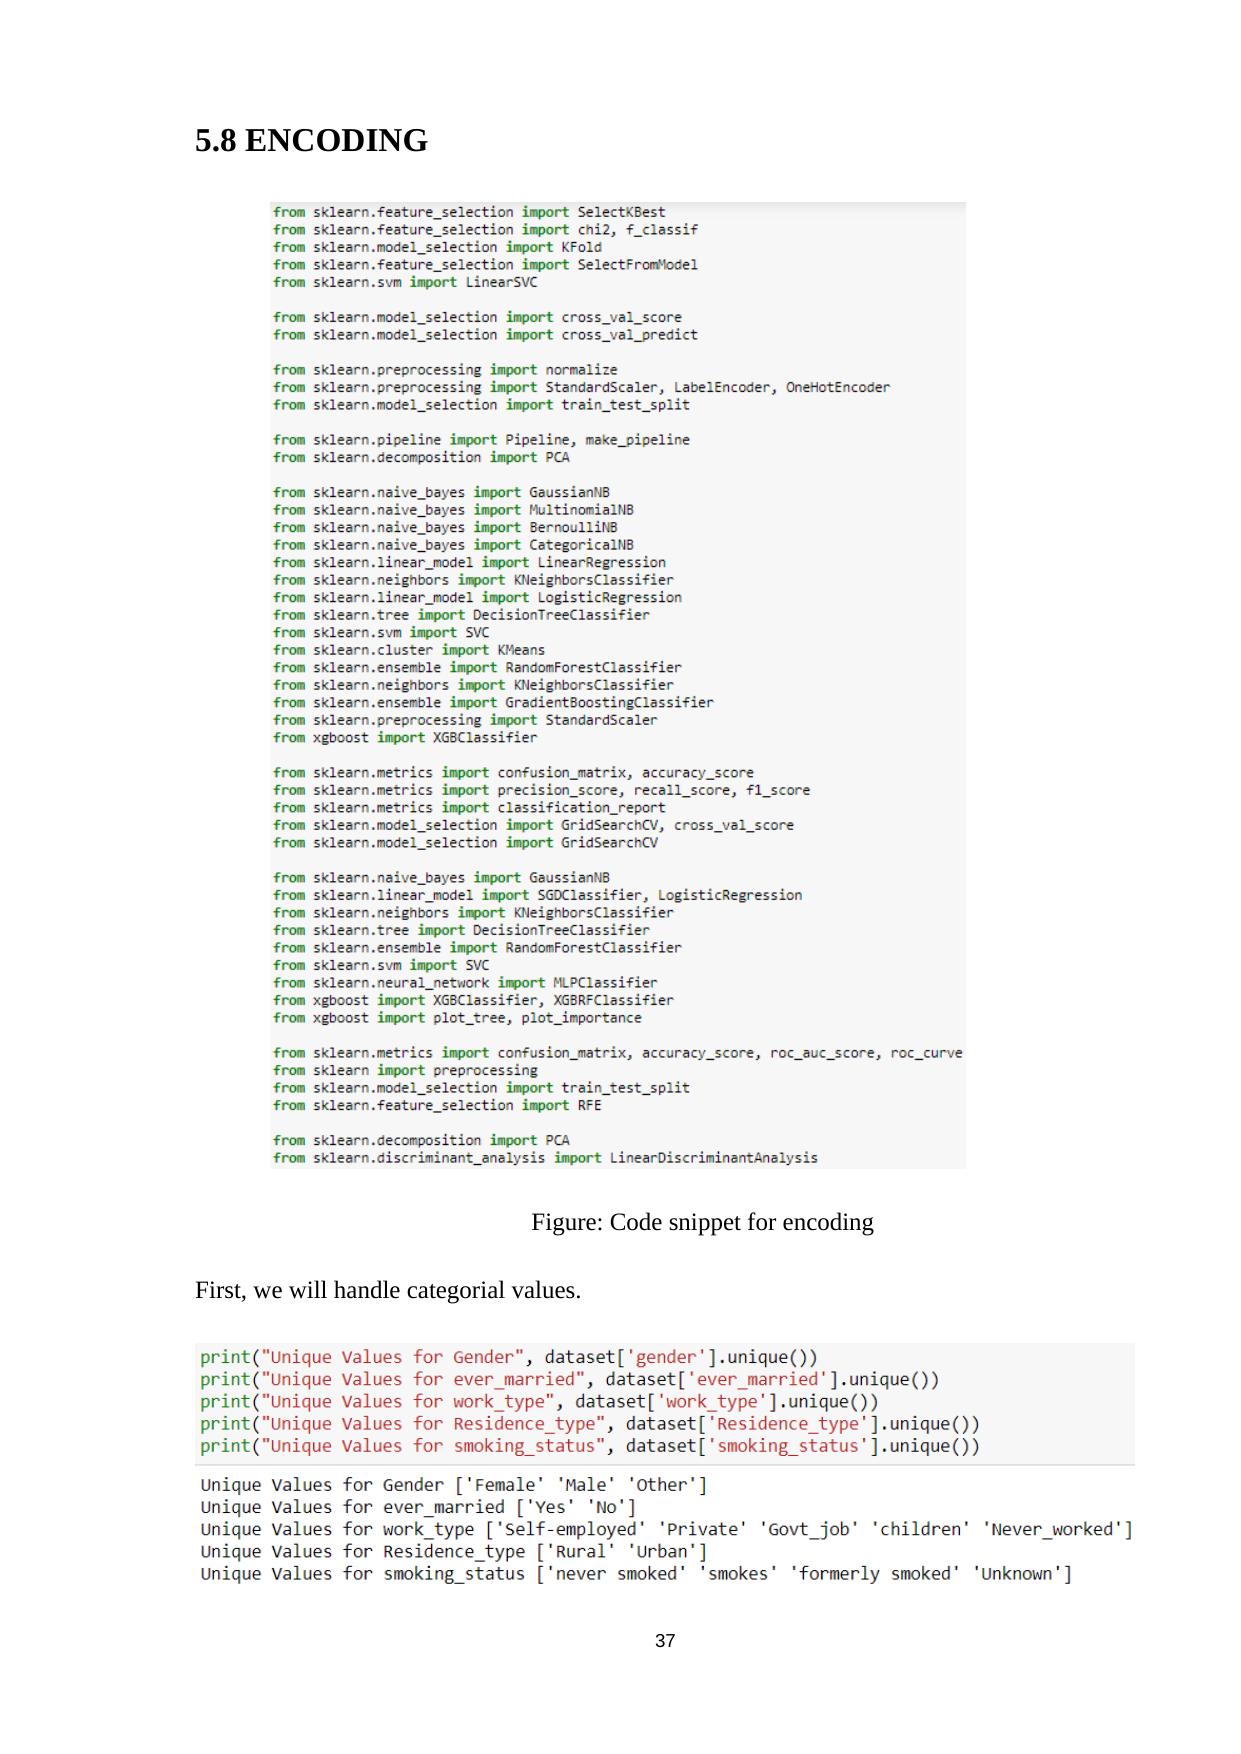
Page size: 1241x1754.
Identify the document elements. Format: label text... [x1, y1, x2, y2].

picture [270, 202, 967, 1169]
text First, we will handle categorial values. [195, 1275, 1135, 1304]
picture [195, 1343, 1136, 1587]
text 5.8 ENCODING [195, 120, 1135, 158]
text Figure: Code snippet for encoding [195, 1207, 1135, 1236]
